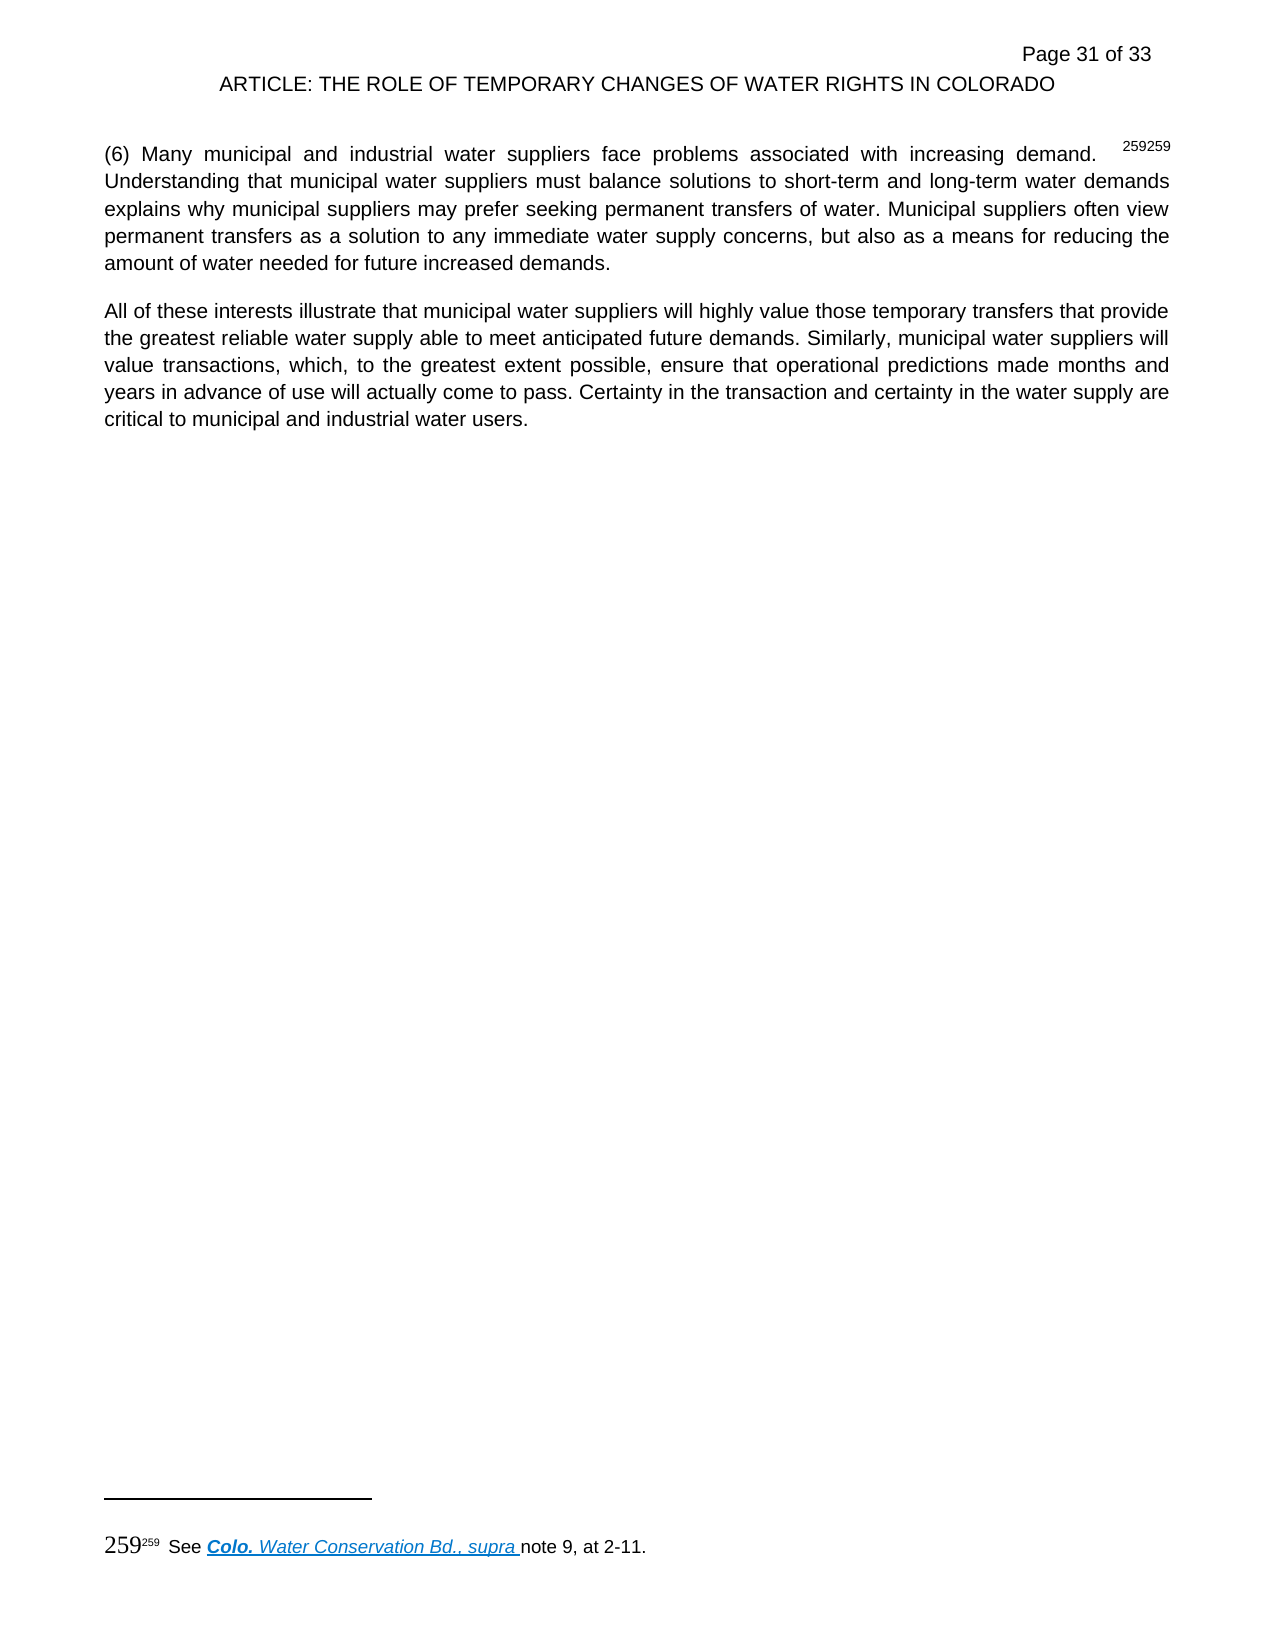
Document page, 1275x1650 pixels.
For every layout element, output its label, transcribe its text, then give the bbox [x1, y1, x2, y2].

text All of these interests illustrate that municipal water suppliers will highly value those temporary transfers that provide the greatest reliable water supply able to meet anticipated future demands. Similarly, municipal water suppliers will value transactions, which, to the greatest extent possible, ensure that operational predictions made months and years in advance of use will actually come to pass. Certainty in the transaction and certainty in the water supply are critical to municipal and industrial water users. [104, 295, 1171, 431]
text (6) Many municipal and industrial water suppliers face problems associated with increasing demand. 259 Understanding that municipal water suppliers must balance solutions to short-term and long-term water demands explains why municipal suppliers may prefer seeking permanent transfers of water. Municipal suppliers often view permanent transfers as a solution to any immediate water supply concerns, but also as a means for reducing the amount of water needed for future increased demands. [104, 137, 1171, 274]
